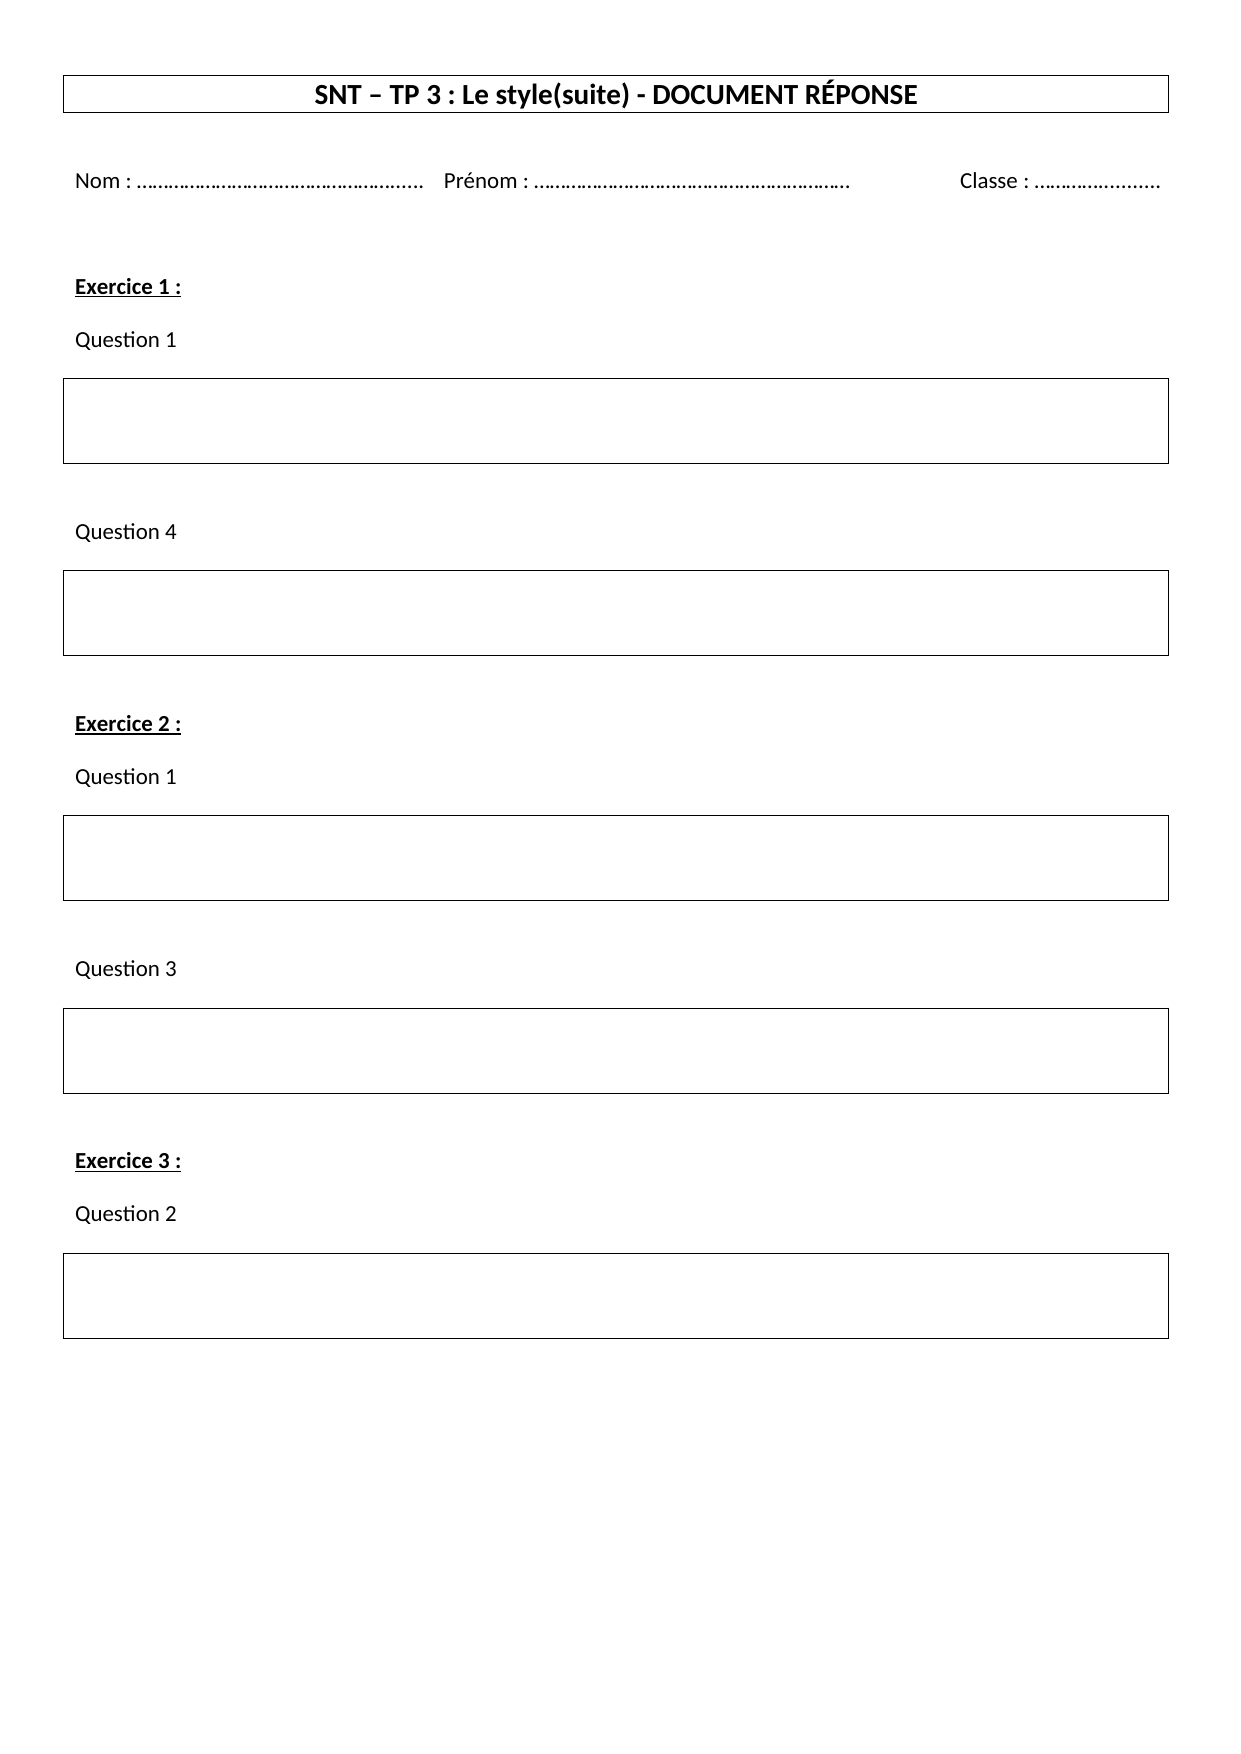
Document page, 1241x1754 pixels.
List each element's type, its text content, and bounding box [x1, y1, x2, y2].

text Nom : …………………………………………...... Prénom : …………………………………………………… Classe : …………........... [75, 166, 1165, 194]
text Question 2 [75, 1199, 1165, 1228]
text Question 1 [75, 762, 1165, 790]
table_header [64, 1254, 1168, 1338]
text Question 4 [75, 517, 1165, 545]
text Question 3 [75, 954, 1165, 982]
text Question 1 [75, 325, 1165, 353]
table_header [64, 1009, 1168, 1092]
table_header [64, 571, 1168, 655]
table_header [64, 379, 1168, 463]
text Exercice 1 : [75, 272, 1165, 300]
table_header [64, 816, 1168, 900]
table_header SNT – TP 3 : Le style(suite) - DOCUMENT RÉPONSE [64, 76, 1168, 112]
text Exercice 2 : [75, 709, 1165, 737]
text Exercice 3 : [75, 1147, 1165, 1174]
